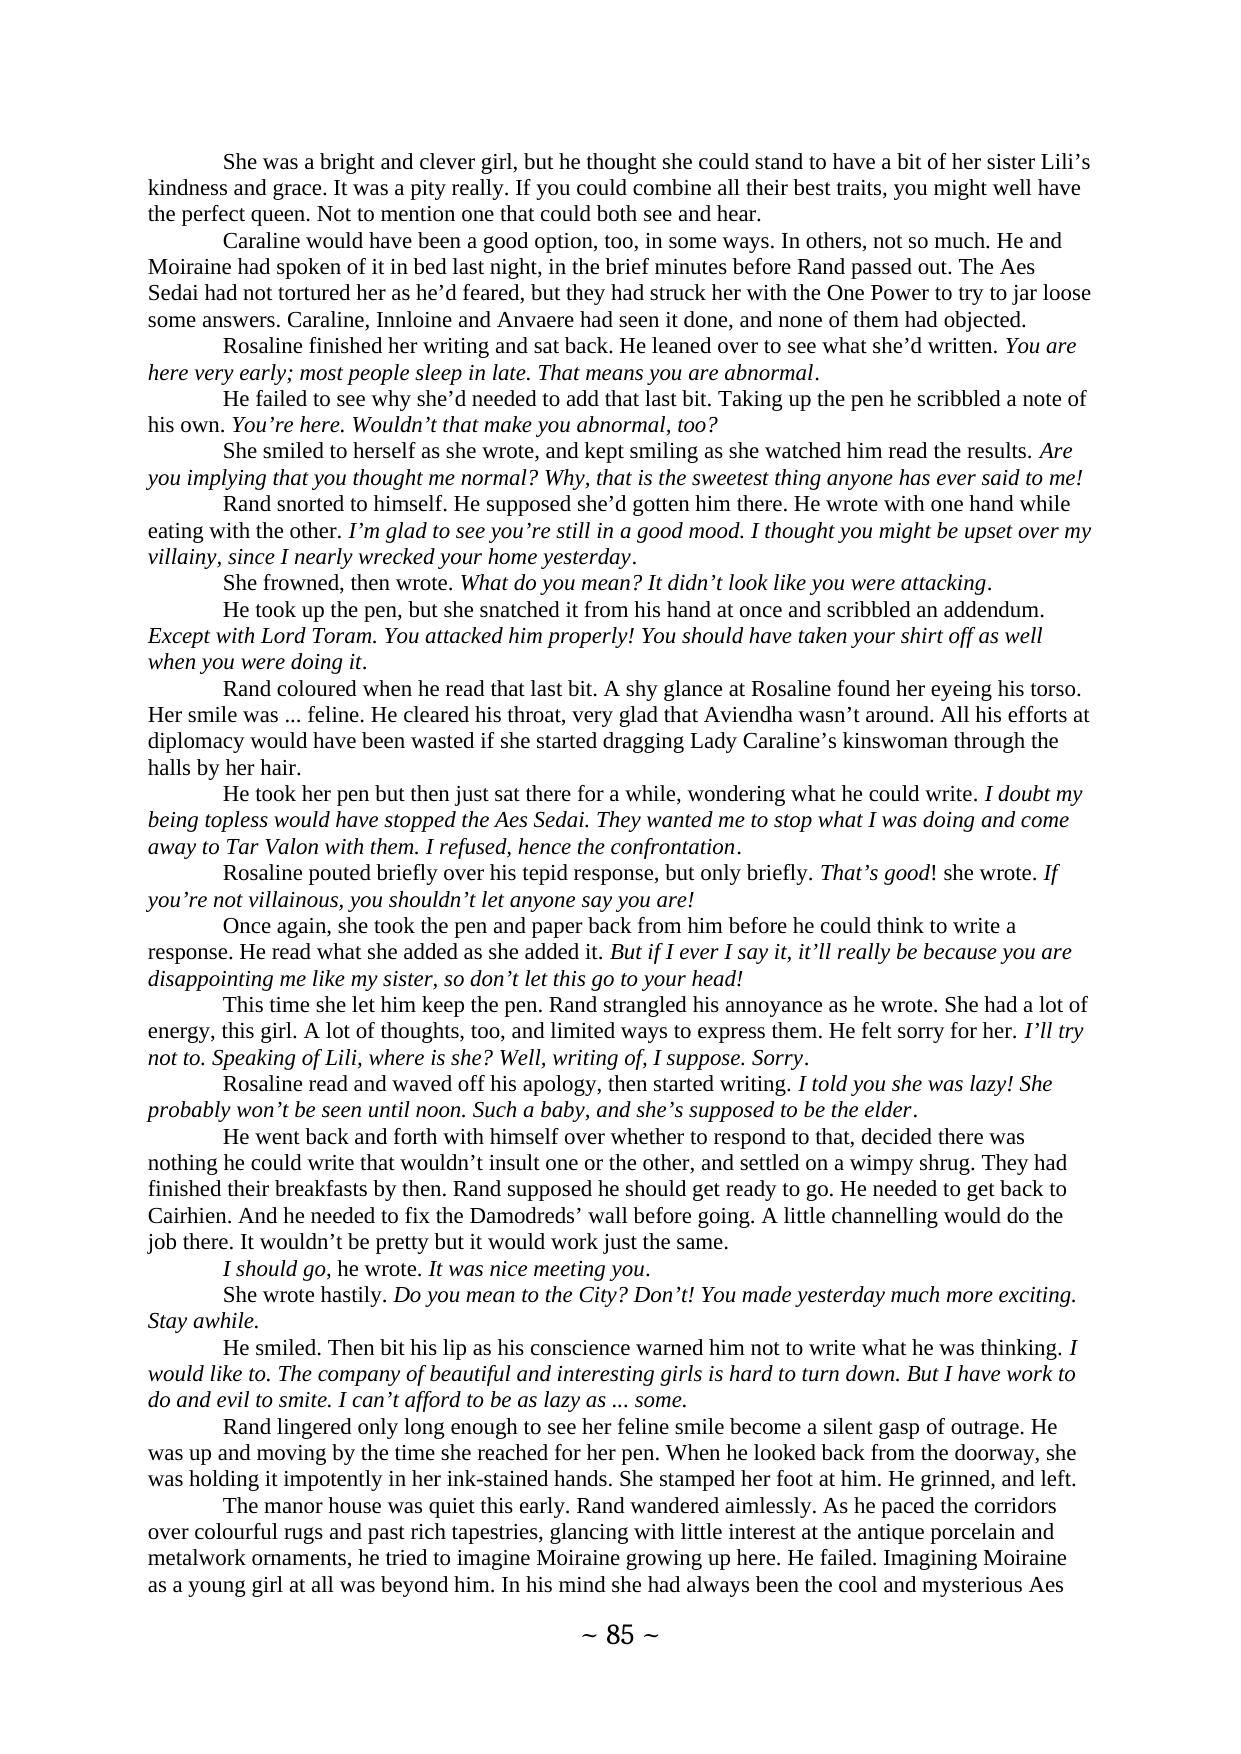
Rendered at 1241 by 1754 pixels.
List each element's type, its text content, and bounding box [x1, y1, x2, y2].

text Caraline would have been a good option, too, in some ways. In others, not so much. He and Moiraine had spoken of it in bed last night, in the brief minutes before Rand passed out. The Aes Sedai had not tortured her as he’d feared, but they had struck her with the One Power to try to jar loose some answers. Caraline, Innloine and Anvaere had seen it done, and none of them had objected. [148, 227, 1092, 332]
text Rosaline finished her writing and sat back. He leaned over to see what she’d written. You are here very early; most people sleep in late. That means you are abnormal. [148, 332, 1092, 385]
text She frowned, then wrote. What do you mean? It didn’t look like you were attacking. [148, 569, 1092, 596]
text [148, 1492, 1092, 1597]
text Rand lingered only long enough to see her feline smile become a silent gasp of outrage. He was up and moving by the time she reached for her pen. When he looked back from the doorway, she was holding it impotently in her ink-stained hands. She stamped her foot at him. He grinned, and left. [148, 1413, 1092, 1492]
text She was a bright and clever girl, but he thought she could stand to have a bit of her sister Lili’s kindness and grace. It was a pity really. If you could combine all their best traits, you might well have the perfect queen. Not to mention one that could both see and hear. [148, 148, 1092, 227]
text He went back and forth with himself over whether to respond to that, decided there was nothing he could write that wouldn’t insult one or the other, and settled on a wimpy shrug. They had finished their breakfasts by then. Rand supposed he should get ready to go. He needed to get back to Cairhien. And he needed to fix the Damodreds’ wall before going. A little channelling would do the job there. It wouldn’t be pretty but it would work just the same. [148, 1123, 1092, 1254]
text She smiled to herself as she wrote, and kept smiling as she watched him read the results. Are you implying that you thought me normal? Why, that is the sweetest thing anyone has ever said to me! [148, 438, 1092, 490]
text I should go, he wrote. It was nice meeting you. [148, 1254, 1092, 1281]
text Rosaline pouted briefly over his tepid response, but only briefly. That’s good! she wrote. If you’re not villainous, you shouldn’t let anyone say you are! [148, 859, 1092, 912]
text Rand coloured when he read that last bit. A shy glance at Rosaline found her eyeing his torso. Her smile was ... feline. He cleared his throat, very glad that Aviendha wasn’t around. All his efforts at diplomacy would have been wasted if she started dragging Lady Caraline’s kinswoman through the halls by her hair. [148, 675, 1092, 780]
text She wrote hastily. Do you mean to the City? Don’t! You made yesterday much more exciting. Stay awhile. [148, 1281, 1092, 1334]
text This time she let him keep the pen. Rand strangled his annoyance as he wrote. She had a lot of energy, this girl. A lot of thoughts, too, and limited ways to express them. He felt sorry for her. I’ll try not to. Speaking of Lili, where is she? Well, writing of, I suppose. Sorry. [148, 991, 1092, 1070]
text Once again, she took the pen and paper back from him before he could think to write a response. He read what she added as she added it. But if I ever I say it, it’ll really be because you are disappointing me like my sister, so don’t let this go to your head! [148, 912, 1092, 991]
text He smiled. Then bit his lip as his conscience warned him not to write what he was thinking. I would like to. The company of beautiful and interesting girls is hard to turn down. But I have work to do and evil to smite. I can’t afford to be as lazy as ... some. [148, 1334, 1092, 1413]
text He took up the pen, but she snatched it from his hand at once and scribbled an addendum. Except with Lord Toram. You attacked him properly! You should have taken your shirt off as well when you were doing it. [148, 596, 1092, 675]
text He failed to see why she’d needed to add that last bit. Taking up the pen he scribbled a note of his own. You’re here. Wouldn’t that make you abnormal, too? [148, 385, 1092, 438]
text Rand snorted to himself. He supposed she’d gotten him there. He wrote with one hand while eating with the other. I’m glad to see you’re still in a good mood. I thought you might be upset over my villainy, since I nearly wrecked your home yesterday. [148, 490, 1092, 569]
text Rosaline read and waved off his apology, then started writing. I told you she was lazy! She probably won’t be seen until noon. Such a baby, and she’s supposed to be the elder. [148, 1070, 1092, 1123]
text He took her pen but then just sat there for a while, wondering what he could write. I doubt my being topless would have stopped the Aes Sedai. They wanted me to stop what I was doing and come away to Tar Valon with them. I refused, hence the confrontation. [148, 780, 1092, 859]
